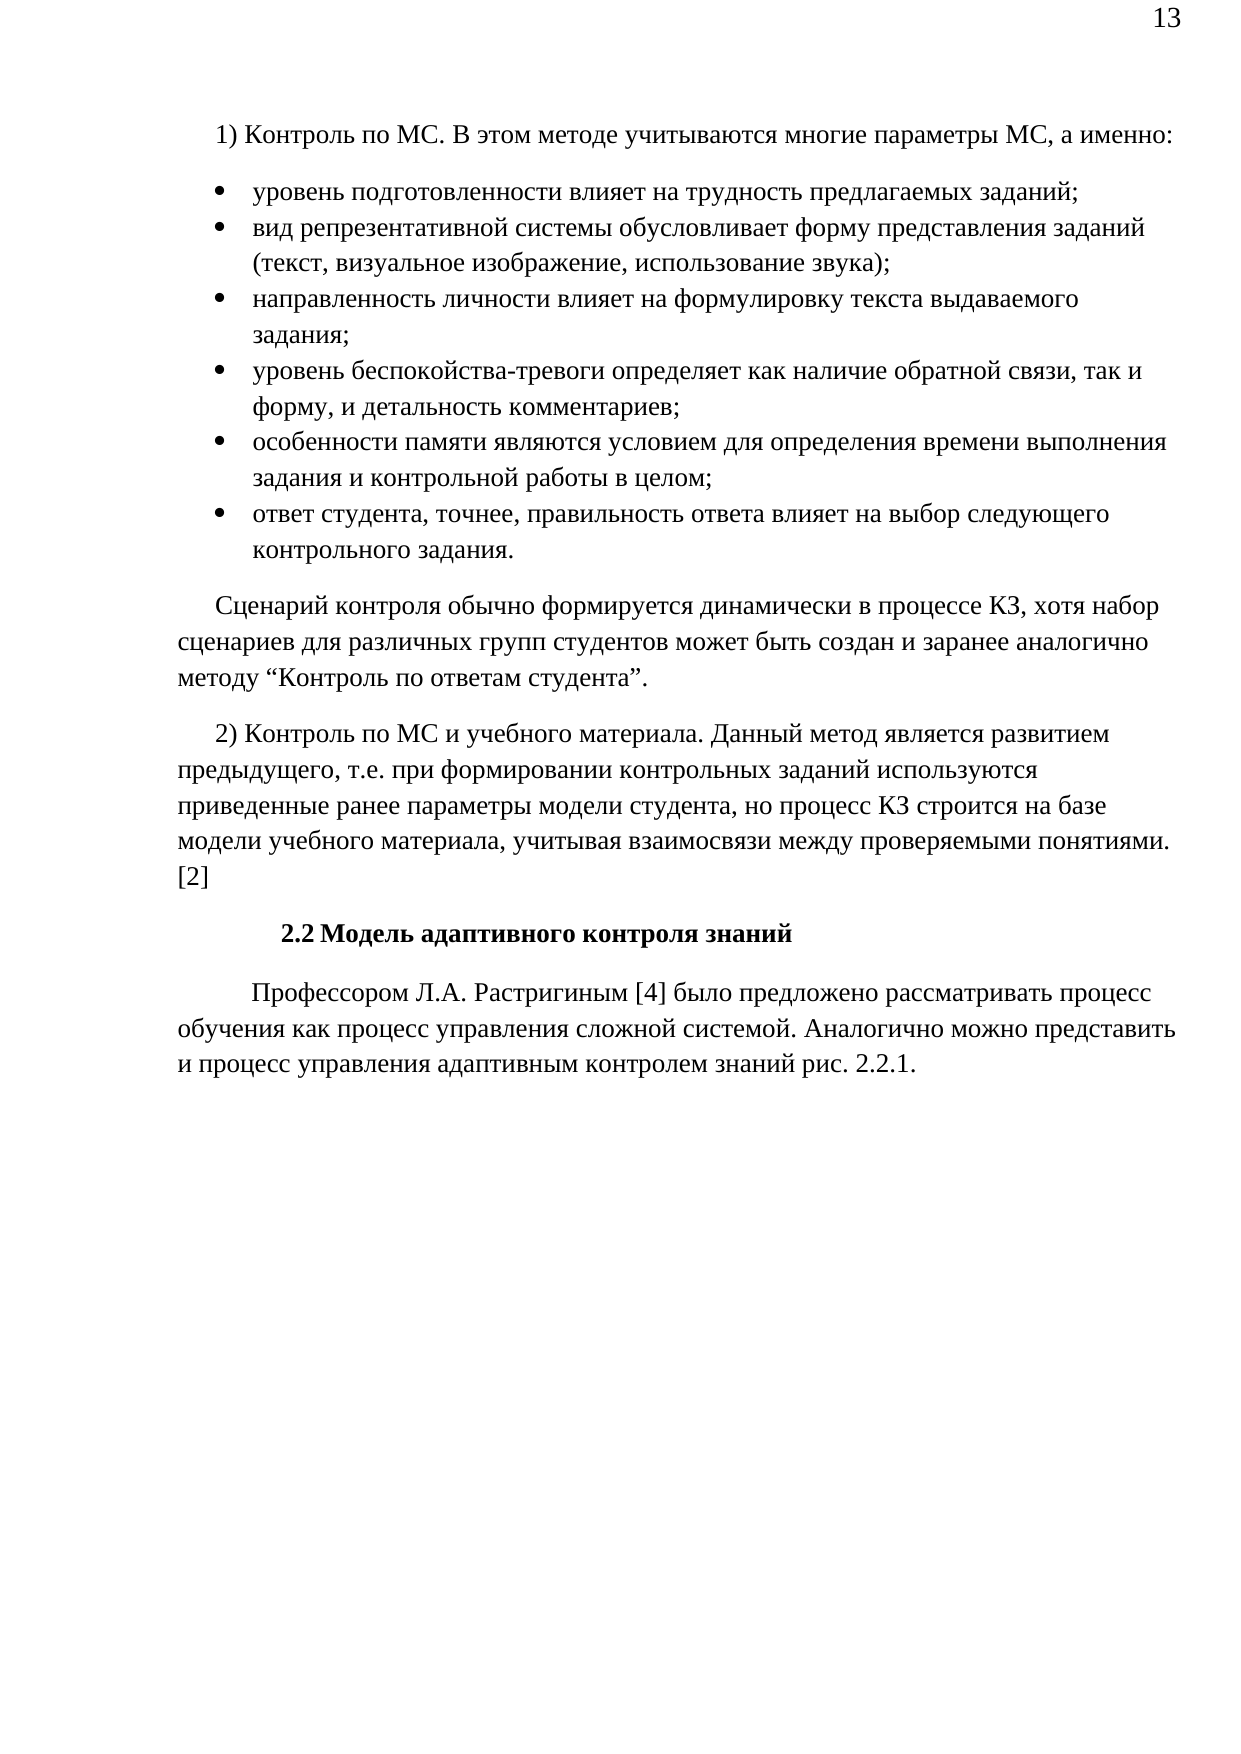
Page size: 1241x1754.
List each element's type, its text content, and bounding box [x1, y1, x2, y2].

text Профессором Л.А. Растригиным [4] было предложено рассматривать процесс обучения как процесс управления сложной системой. Аналогично можно представить и процесс управления адаптивным контролем знаний рис. 2.2.1. [177, 976, 1181, 1078]
text 1) Контроль по МС. В этом методе учитываются многие параметры МС, а именно: [177, 118, 1181, 149]
list направленность личности влияет на формулировку текста выдаваемого задания; [215, 282, 1181, 349]
list вид репрезентативной системы обусловливает форму представления заданий (текст, визуальное изображение, использование звука); [215, 211, 1181, 278]
list особенности памяти являются условием для определения времени выполнения задания и контрольной работы в целом; [215, 425, 1181, 492]
text Сценарий контроля обычно формируется динамически в процессе КЗ, хотя набор сценариев для различных групп студентов может быть создан и заранее аналогично методу “Контроль по ответам студента”. [177, 589, 1181, 692]
subtitle Модель адаптивного контроля знаний [281, 917, 1181, 948]
list ответ студента, точнее, правильность ответа влияет на выбор следующего контрольного задания. [215, 497, 1181, 564]
list уровень подготовленности влияет на трудность предлагаемых заданий; [215, 175, 1181, 206]
text 2) Контроль по МС и учебного материала. Данный метод является развитием предыдущего, т.е. при формировании контрольных заданий используются приведенные ранее параметры модели студента, но процесс КЗ строится на базе модели учебного материала, учитывая взаимосвязи между проверяемыми понятиями.[2] [177, 717, 1181, 891]
list уровень беспокойства-тревоги определяет как наличие обратной связи, так и форму, и детальность комментариев; [215, 354, 1181, 421]
